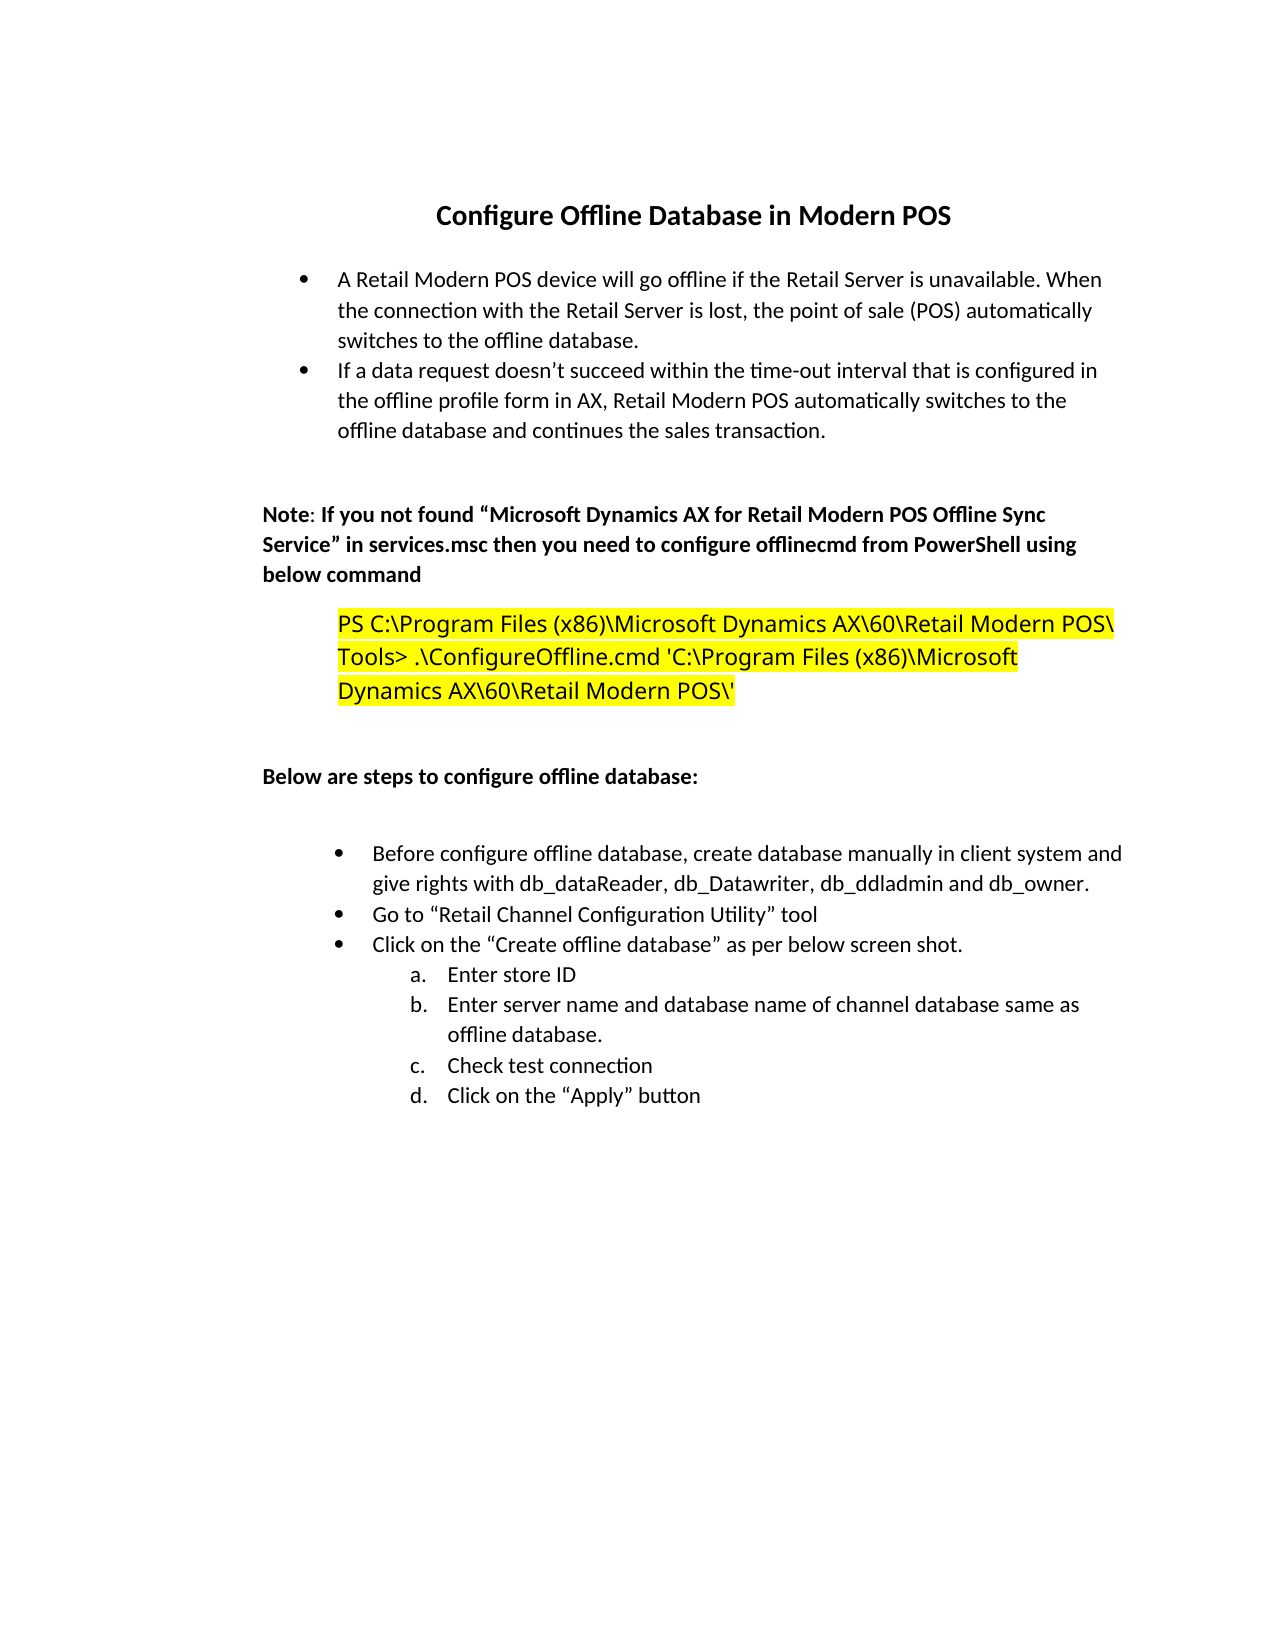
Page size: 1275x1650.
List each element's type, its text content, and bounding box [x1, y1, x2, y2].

list Enter store ID [410, 960, 1125, 988]
text Note: If you not found “Microsoft Dynamics AX for Retail Modern POS Offline Sync Service” in services.msc then you need to configure offlinecmd from PowerShell using below command [262, 500, 1125, 589]
list Click on the “Create offline database” as per below screen shot. [335, 930, 1125, 958]
list Enter server name and database name of channel database same as offline database. [410, 990, 1125, 1048]
list Check test connection [410, 1051, 1125, 1079]
list PS C:\Program Files (x86)\Microsoft Dynamics AX\60\Retail Modern POS\Tools> .\ConfigureOffline.cmd 'C:\Program Files (x86)\Microsoft Dynamics AX\60\Retail Modern POS\' [337, 607, 1125, 706]
list Go to “Retail Channel Configuration Utility” tool [335, 900, 1125, 928]
text Below are steps to configure offline database: [262, 762, 1125, 790]
list Before configure offline database, create database manually in client system and give rights with db_dataReader, db_Datawriter, db_ddladmin and db_owner. [335, 839, 1125, 897]
list Configure Offline Database in Modern POS [262, 197, 1125, 232]
list If a data request doesn’t succeed within the time-out interval that is configured in the offline profile form in AX, Retail Modern POS automatically switches to the offline database and continues the sales transaction. [300, 356, 1125, 444]
list Click on the “Apply” button [410, 1081, 1125, 1109]
list A Retail Modern POS device will go offline if the Retail Server is unavailable. When the connection with the Retail Server is lost, the point of sale (POS) automatically switches to the offline database. [300, 266, 1125, 354]
